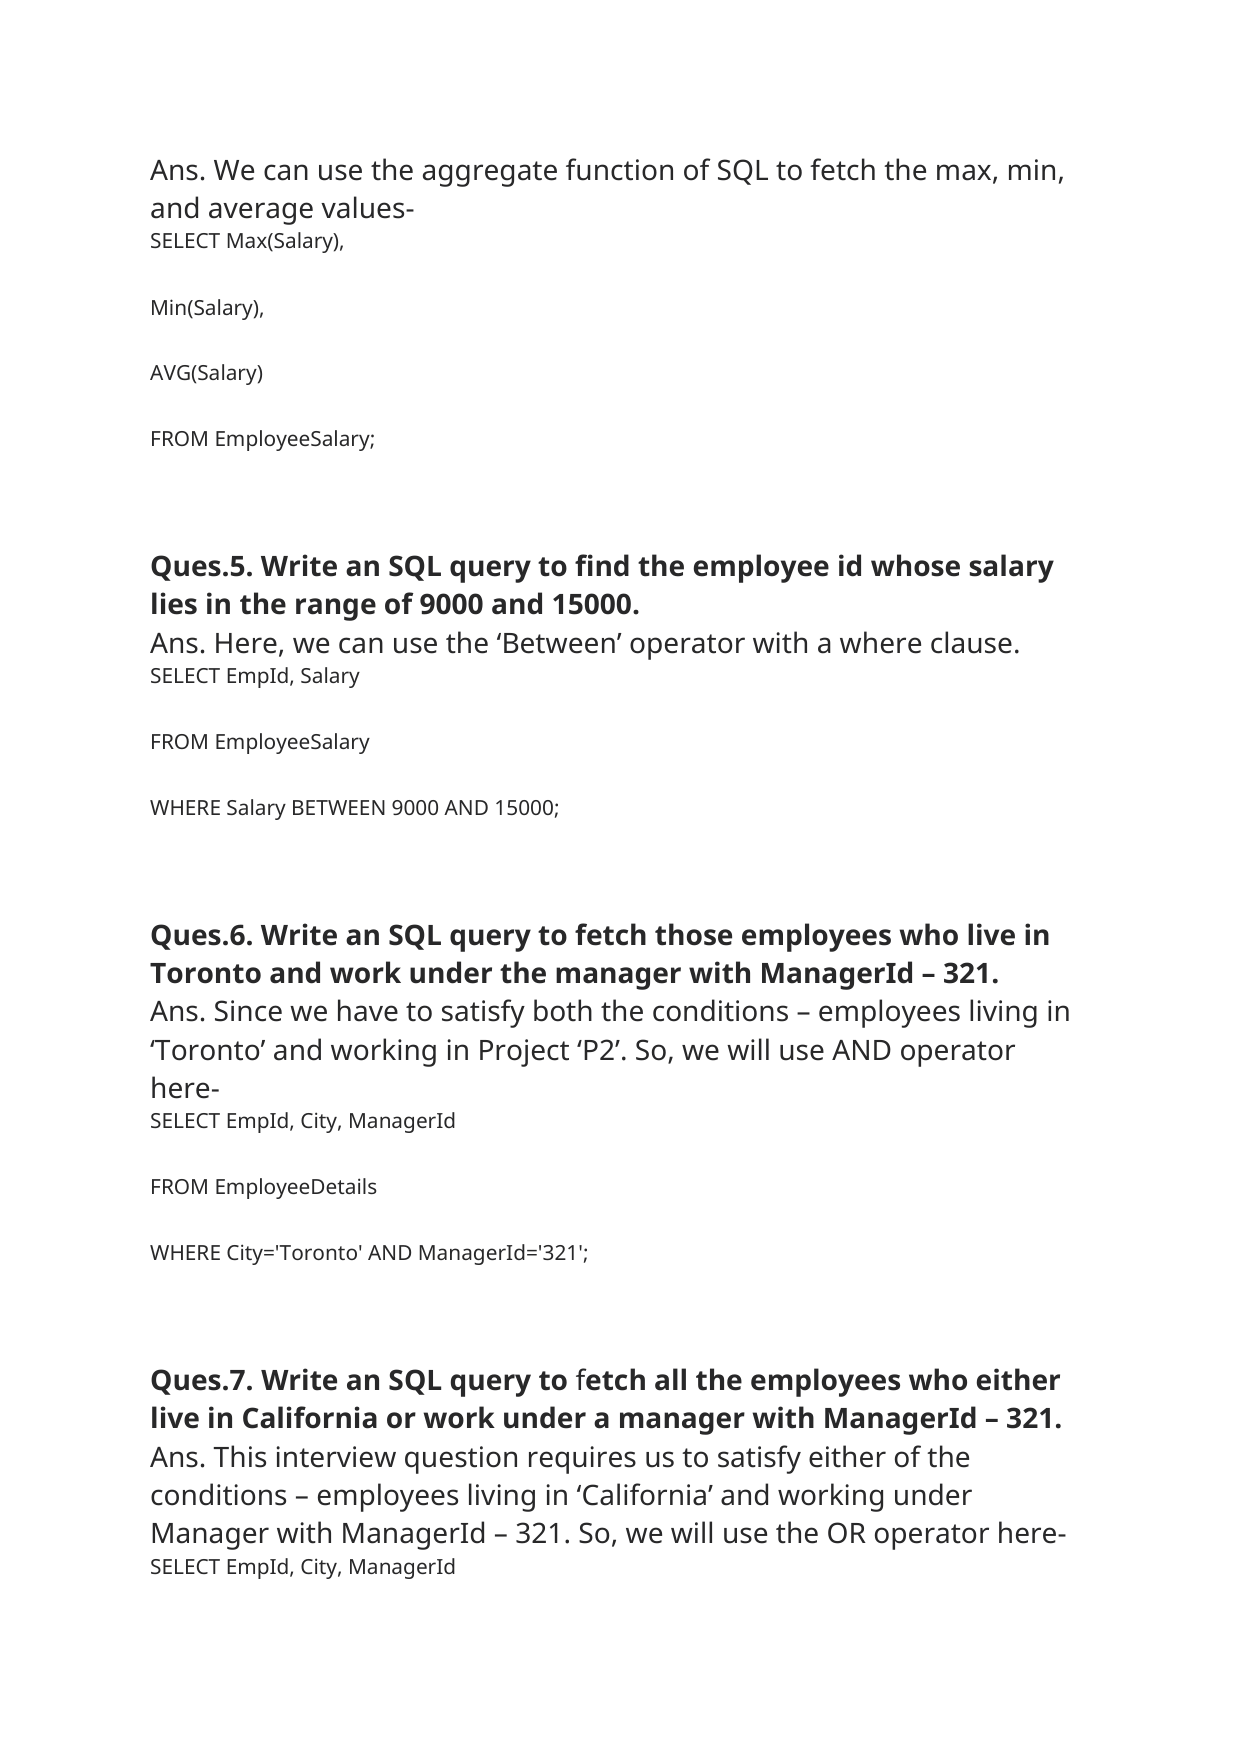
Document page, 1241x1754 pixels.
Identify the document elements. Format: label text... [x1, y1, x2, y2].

text SELECT EmpId, City, ManagerId [150, 1107, 1090, 1135]
text FROM EmployeeSalary [150, 727, 1090, 756]
text Min(Salary), [150, 293, 1090, 321]
text Ques.7. Write an SQL query to fetch all the employees who either live in California or work under a manager with ManagerId – 321. Ans. This interview question requires us to satisfy either of the conditions – employees living in ‘California’ and working under Manager with ManagerId – 321. So, we will use the OR operator here- [150, 1283, 1090, 1552]
text SELECT EmpId, Salary [150, 661, 1090, 690]
text FROM EmployeeDetails [150, 1172, 1090, 1201]
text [150, 150, 1090, 227]
text Ques.5. Write an SQL query to find the employee id whose salary lies in the range of 9000 and 15000. Ans. Here, we can use the ‘Between’ operator with a where clause. [150, 469, 1090, 661]
text SELECT EmpId, City, ManagerId [150, 1552, 1090, 1580]
text SELECT Max(Salary), [150, 227, 1090, 255]
text WHERE City='Toronto' AND ManagerId='321'; [150, 1238, 1090, 1267]
text Ques.6. Write an SQL query to fetch those employees who live in Toronto and work under the manager with ManagerId – 321. Ans. Since we have to satisfy both the conditions – employees living in ‘Toronto’ and working in Project ‘P2’. So, we will use AND operator here- [150, 838, 1090, 1107]
text AVG(Salary) [150, 358, 1090, 387]
text FROM EmployeeSalary; [150, 424, 1090, 453]
text WHERE Salary BETWEEN 9000 AND 15000; [150, 793, 1090, 822]
